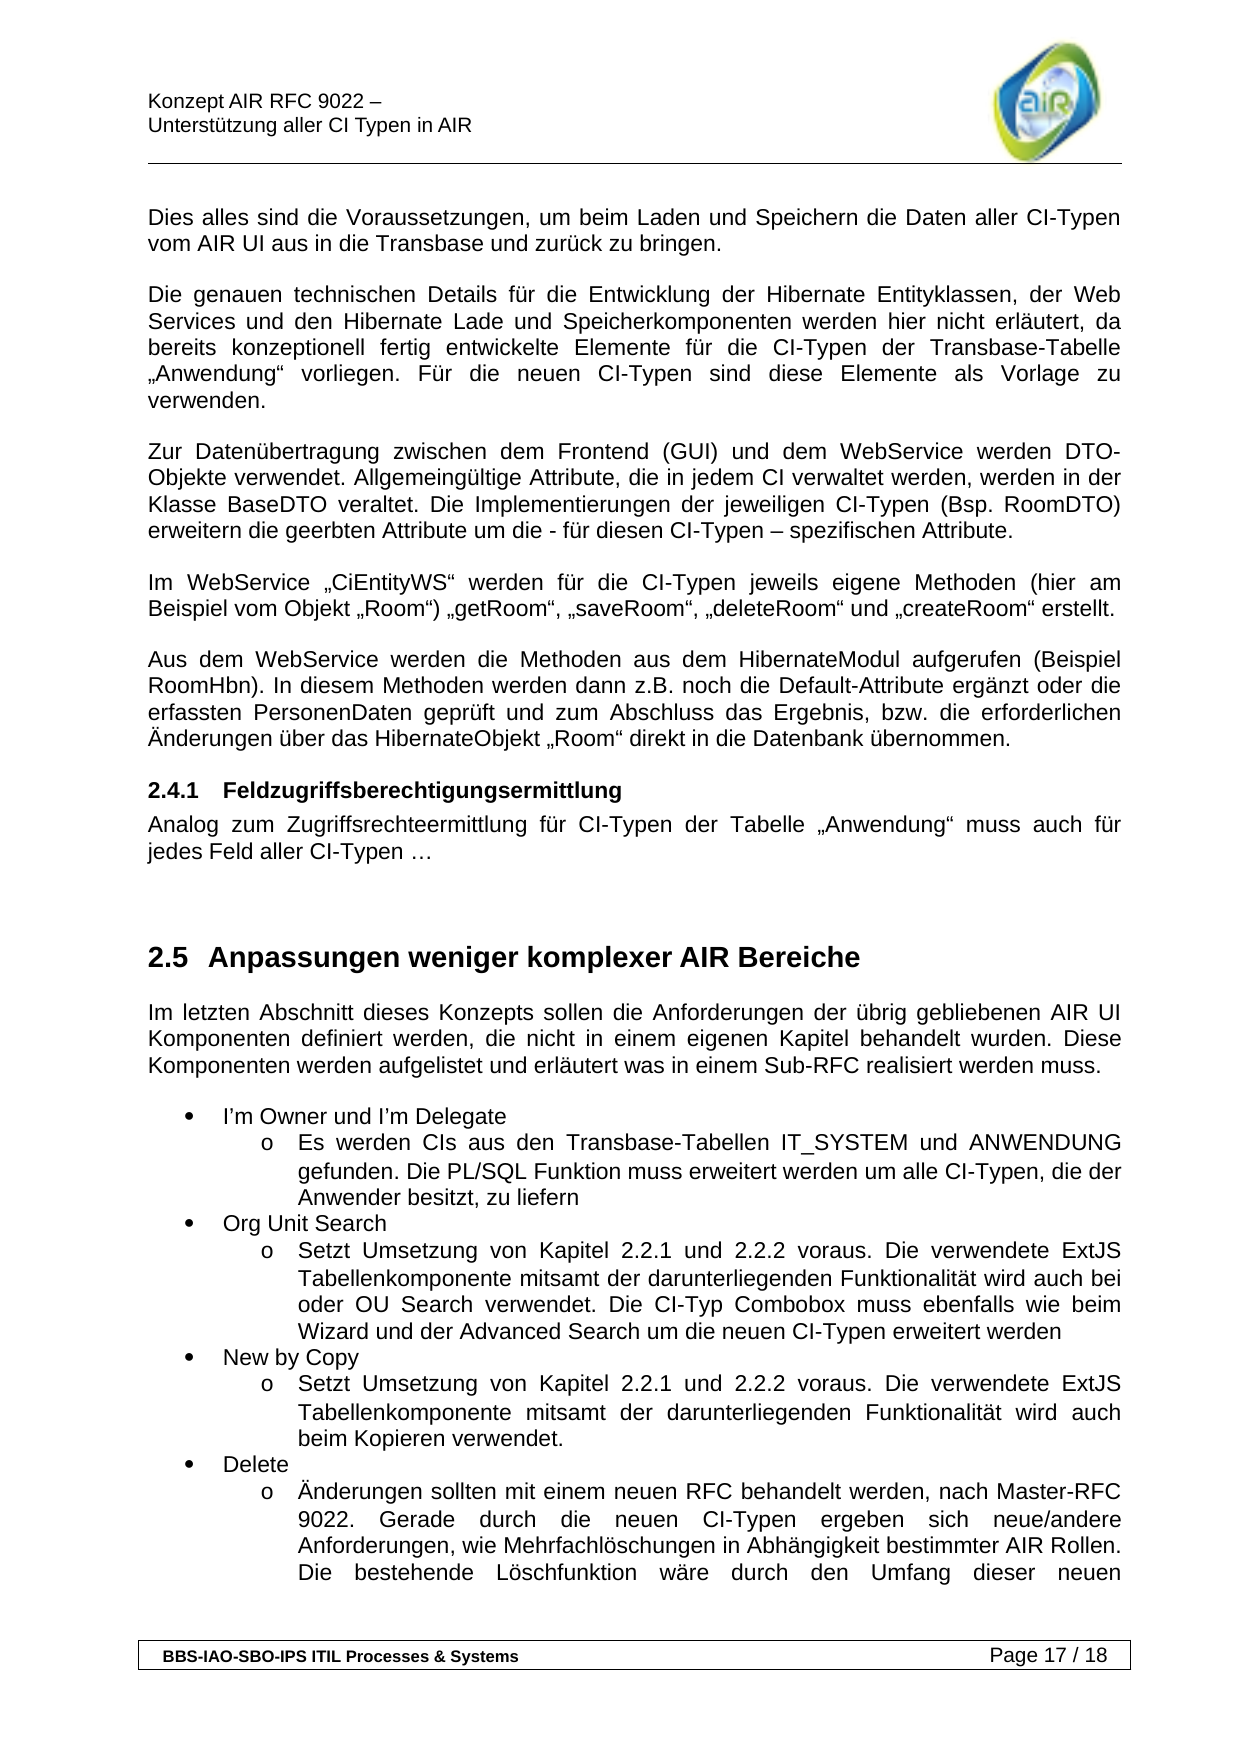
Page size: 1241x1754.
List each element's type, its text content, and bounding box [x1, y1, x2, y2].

list Org Unit Search [185, 1210, 1122, 1237]
text Dies alles sind die Voraussetzungen, um beim Laden und Speichern die Daten aller CI-Typen vom AIR UI aus in die Transbase und zurück zu bringen. [148, 203, 1122, 256]
text Im WebService „CiEntityWS“ werden für die CI-Typen jeweils eigene Methoden (hier am Beispiel vom Objekt „Room“) „getRoom“, „saveRoom“, „deleteRoom“ und „createRoom“ erstellt. [148, 568, 1122, 621]
picture [984, 33, 1115, 163]
list Es werden CIs aus den Transbase-Tabellen IT_SYSTEM und ANWENDUNG gefunden. Die PL/SQL Funktion muss erweitert werden um alle CI-Typen, die der Anwender besitzt, zu liefern [260, 1129, 1122, 1210]
list Setzt Umsetzung von Kapitel 2.2.1 und 2.2.2 voraus. Die verwendete ExtJS Tabellenkomponente mitsamt der darunterliegenden Funktionalität wird auch beim Kopieren verwendet. [260, 1370, 1122, 1451]
text Analog zum Zugriffsrechteermittlung für CI-Typen der Tabelle „Anwendung“ muss auch für jedes Feld aller CI-Typen … [148, 811, 1122, 864]
picture [984, 164, 1115, 170]
subtitle Anpassungen weniger komplexer AIR Bereiche [148, 940, 1122, 974]
list New by Copy [185, 1344, 1122, 1370]
list Setzt Umsetzung von Kapitel 2.2.1 und 2.2.2 voraus. Die verwendete ExtJS Tabellenkomponente mitsamt der darunterliegenden Funktionalität wird auch bei oder OU Search verwendet. Die CI-Typ Combobox muss ebenfalls wie beim Wizard und der Advanced Search um die neuen CI-Typen erweitert werden [260, 1237, 1122, 1344]
text Die genauen technischen Details für die Entwicklung der Hibernate Entityklassen, der Web Services und den Hibernate Lade und Speicherkomponenten werden hier nicht erläutert, da bereits konzeptionell fertig entwickelte Elemente für die CI-Typen der Transbase-Tabelle „Anwendung“ vorliegen. Für die neuen CI-Typen sind diese Elemente als Vorlage zu verwenden. [148, 281, 1122, 413]
text Im letzten Abschnitt dieses Konzepts sollen die Anforderungen der übrig gebliebenen AIR UI Komponenten definiert werden, die nicht in einem eigenen Kapitel behandelt wurden. Diese Komponenten werden aufgelistet und erläutert was in einem Sub-RFC realisiert werden muss. [148, 999, 1122, 1078]
subtitle Feldzugriffsberechtigungsermittlung [148, 777, 1122, 803]
list I’m Owner und I’m Delegate [185, 1103, 1122, 1129]
list Delete [185, 1451, 1122, 1478]
text Aus dem WebService werden die Methoden aus dem HibernateModul aufgerufen (Beispiel RoomHbn). In diesem Methoden werden dann z.B. noch die Default-Attribute ergänzt oder die erfassten PersonenDaten geprüft und zum Abschluss das Ergebnis, bzw. die erforderlichen Änderungen über das HibernateObjekt „Room“ direkt in die Datenbank übernommen. [148, 646, 1122, 752]
text Zur Datenübertragung zwischen dem Frontend (GUI) und dem WebService werden DTO-Objekte verwendet. Allgemeingültige Attribute, die in jedem CI verwaltet werden, werden in der Klasse BaseDTO veraltet. Die Implementierungen der jeweiligen CI-Typen (Bsp. RoomDTO) erweitern die geerbten Attribute um die - für diesen CI-Typen – spezifischen Attribute. [148, 438, 1122, 543]
